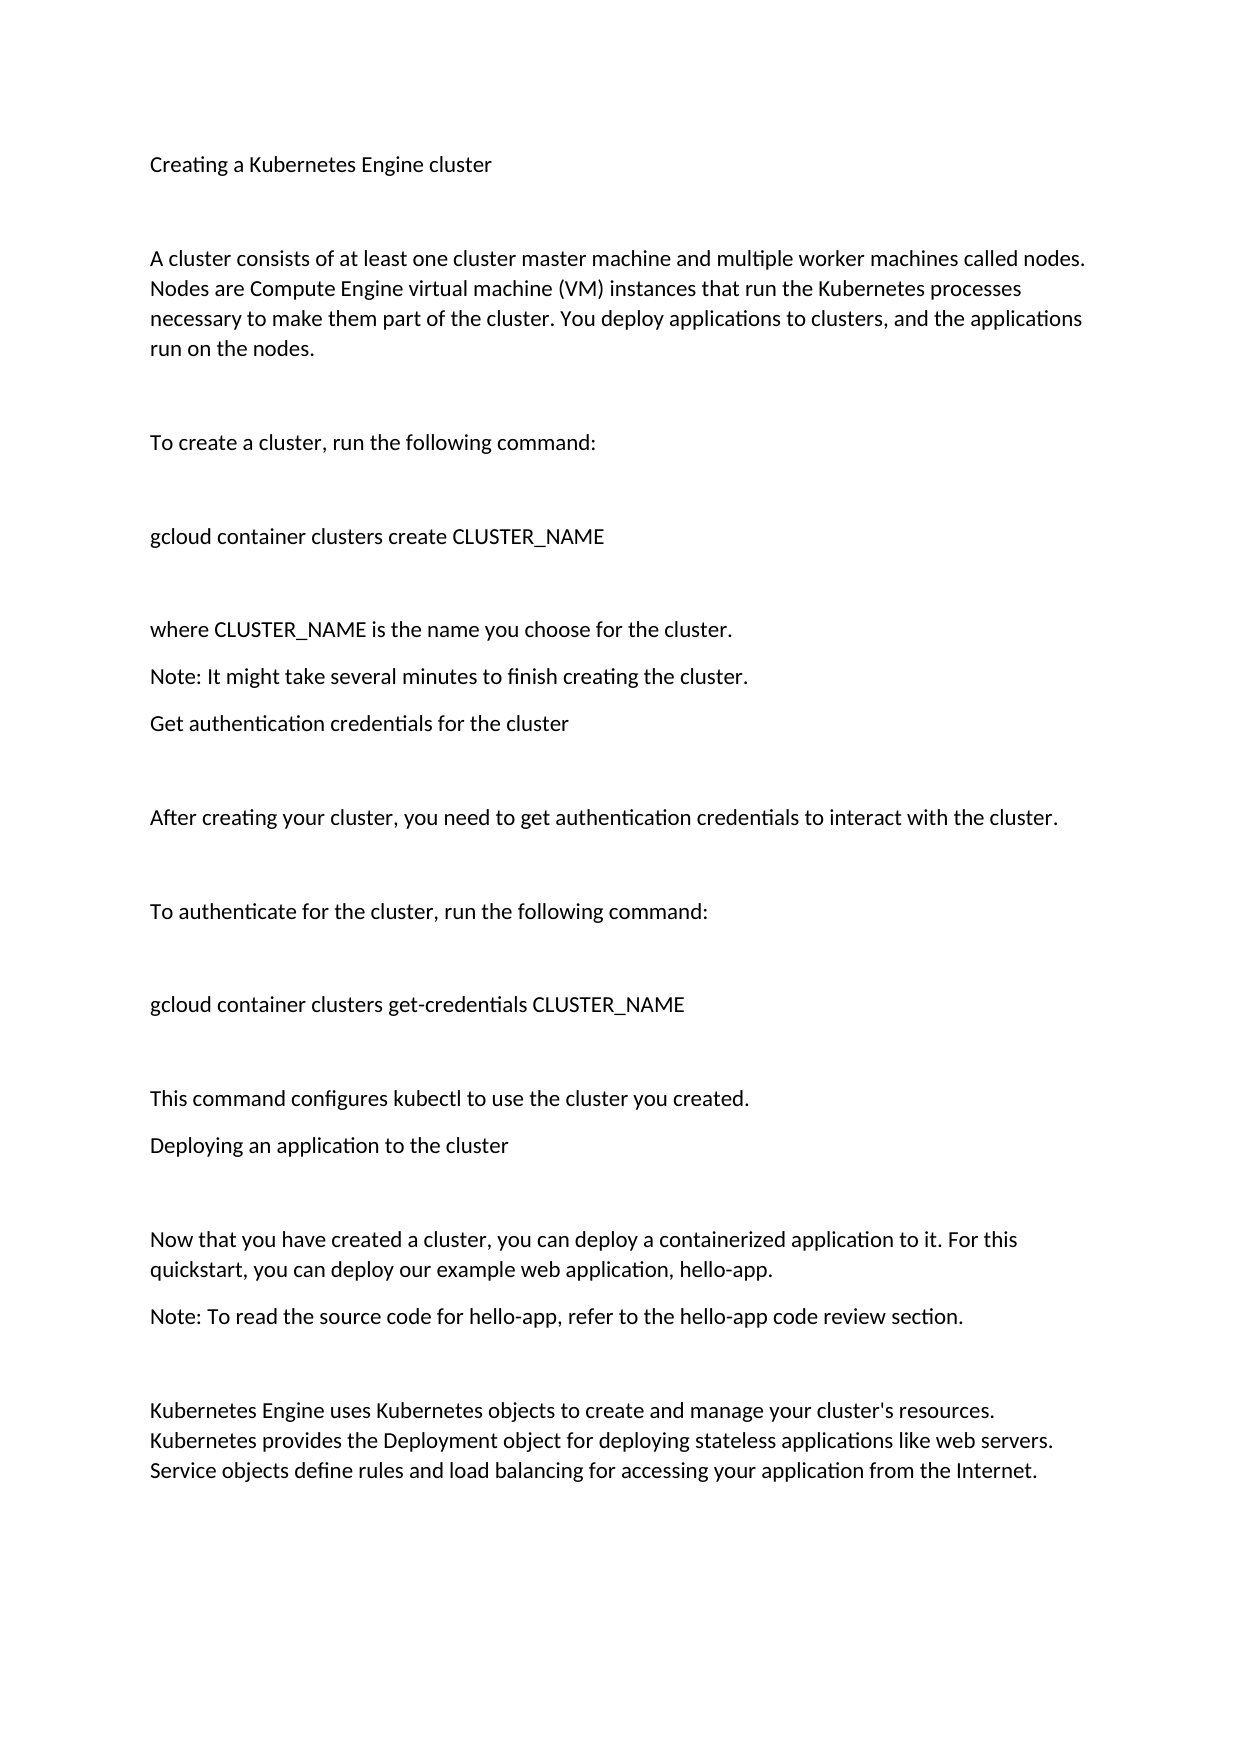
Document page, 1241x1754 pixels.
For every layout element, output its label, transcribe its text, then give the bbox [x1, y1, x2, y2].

text gcloud container clusters get-credentials CLUSTER_NAME [150, 991, 1090, 1019]
text gcloud container clusters create CLUSTER_NAME [150, 522, 1090, 550]
text Creating a Kubernetes Engine cluster [150, 150, 1090, 178]
text Kubernetes Engine uses Kubernetes objects to create and manage your cluster's resources. Kubernetes provides the Deployment object for deploying stateless applications like web servers. Service objects define rules and load balancing for accessing your application from the Internet. [150, 1396, 1090, 1484]
text A cluster consists of at least one cluster master machine and multiple worker machines called nodes. Nodes are Compute Engine virtual machine (VM) instances that run the Kubernetes processes necessary to make them part of the cluster. You deploy applications to clusters, and the applications run on the nodes. [150, 244, 1090, 362]
text Now that you have created a cluster, you can deploy a containerized application to it. For this quickstart, you can deploy our example web application, hello-app. [150, 1225, 1090, 1283]
text To create a cluster, run the following command: [150, 428, 1090, 456]
text Deploying an application to the cluster [150, 1131, 1090, 1159]
text Get authentication credentials for the cluster [150, 709, 1090, 737]
text Note: To read the source code for hello-app, refer to the hello-app code review section. [150, 1302, 1090, 1330]
text where CLUSTER_NAME is the name you choose for the cluster. [150, 616, 1090, 644]
text To authenticate for the cluster, run the following command: [150, 897, 1090, 925]
text This command configures kubectl to use the cluster you created. [150, 1084, 1090, 1112]
text After creating your cluster, you need to get authentication credentials to interact with the cluster. [150, 803, 1090, 831]
text Note: It might take several minutes to finish creating the cluster. [150, 662, 1090, 691]
